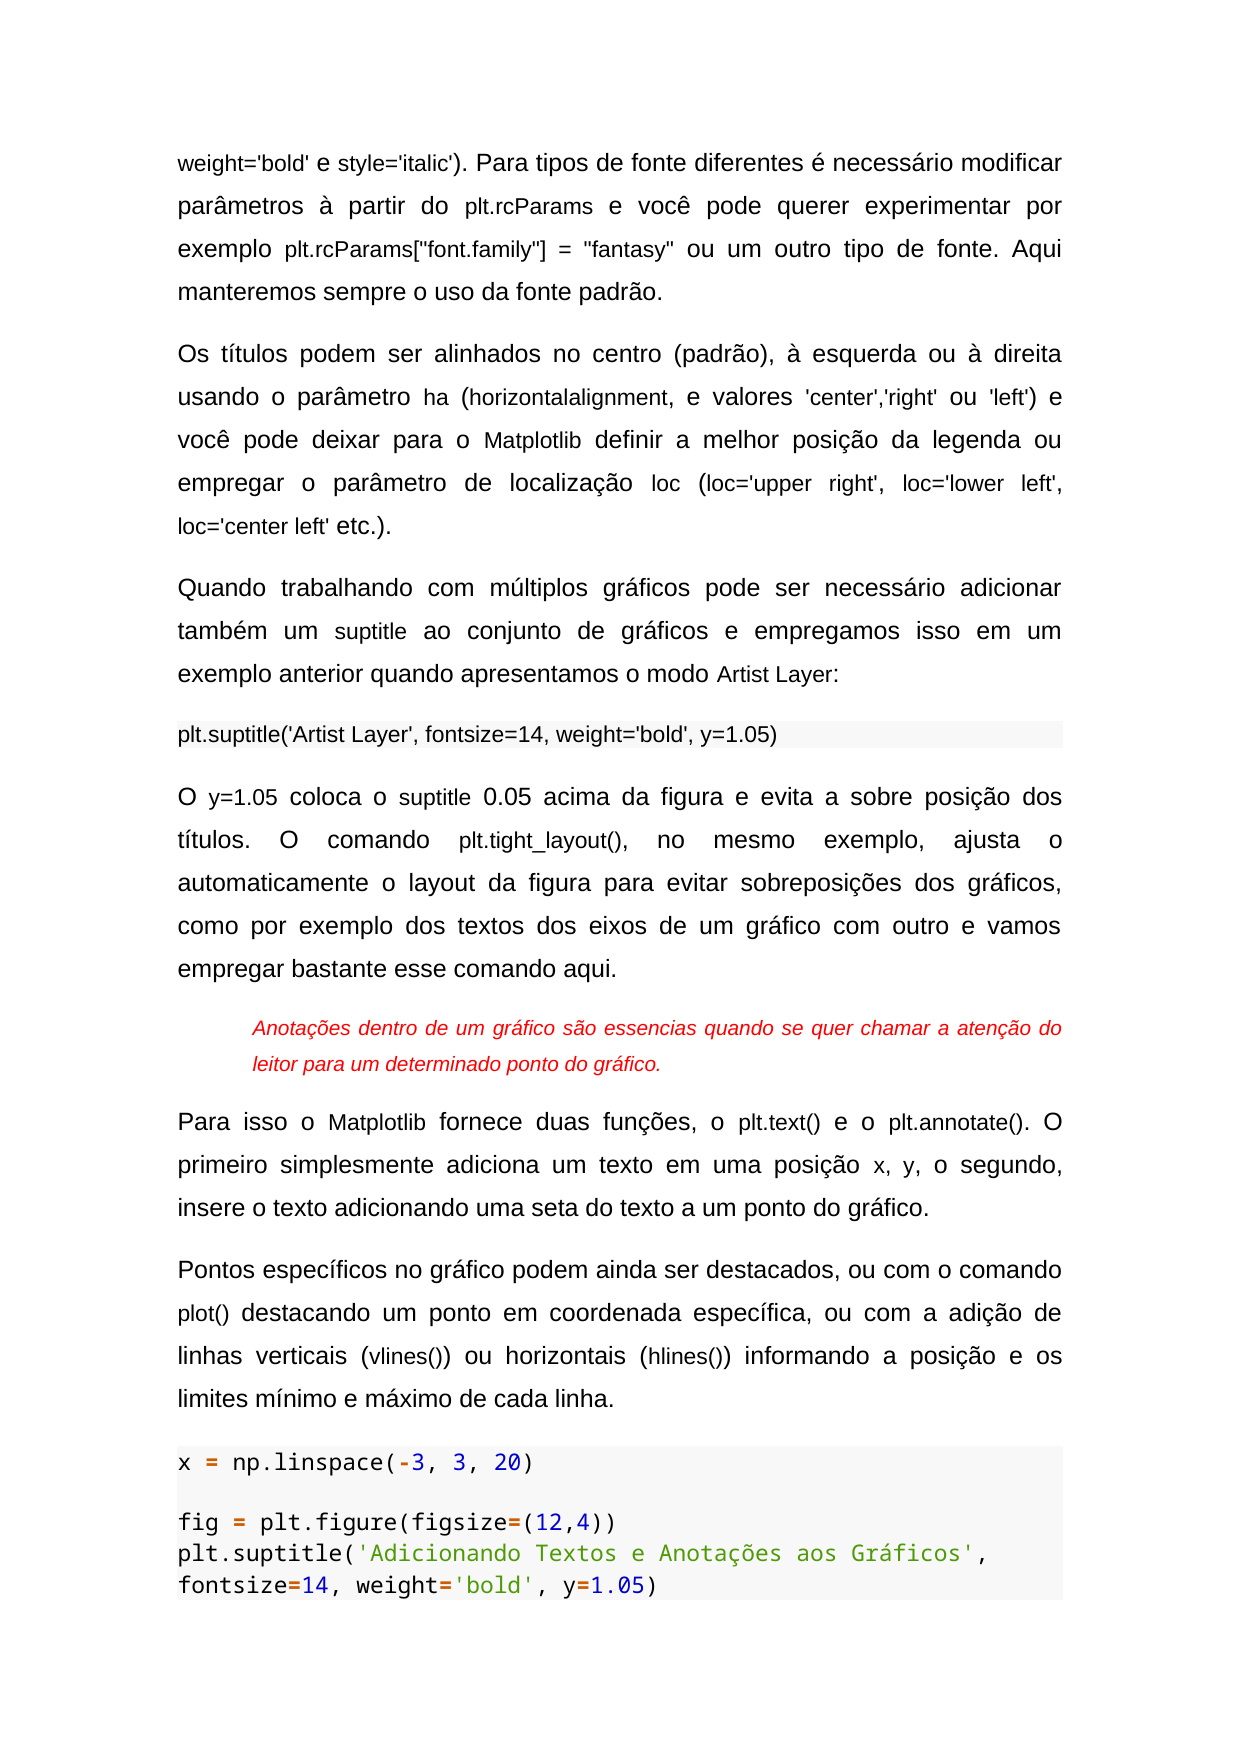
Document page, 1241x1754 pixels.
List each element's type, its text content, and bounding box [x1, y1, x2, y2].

text Quando trabalhando com múltiplos gráficos pode ser necessário adicionar também um suptitle ao conjunto de gráficos e empregamos isso em um exemplo anterior quando apresentamos o modo Artist Layer: [177, 573, 1063, 688]
text Pontos específicos no gráfico podem ainda ser destacados, ou com o comando plot() destacando um ponto em coordenada específica, ou com a adição de linhas verticais (vlines()) ou horizontais (hlines()) informando a posição e os limites mínimo e máximo de cada linha. [177, 1255, 1063, 1413]
text Anotações dentro de um gráfico são essencias quando se quer chamar a atenção do leitor para um determinado ponto do gráfico. [252, 1016, 1063, 1076]
text O y=1.05 coloca o suptitle 0.05 acima da figura e evita a sobre posição dos títulos. O comando plt.tight_layout(), no mesmo exemplo, ajusta o automaticamente o layout da figura para evitar sobreposições dos gráficos, como por exemplo dos textos dos eixos de um gráfico com outro e vamos empregar bastante esse comando aqui. [177, 782, 1063, 983]
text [177, 1446, 1063, 1600]
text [177, 148, 1063, 306]
text plt.suptitle('Artist Layer', fontsize=14, weight='bold', y=1.05) [177, 721, 1063, 748]
text Para isso o Matplotlib fornece duas funções, o plt.text() e o plt.annotate(). O primeiro simplesmente adiciona um texto em uma posição x, y, o segundo, insere o texto adicionando uma seta do texto a um ponto do gráfico. [177, 1107, 1063, 1222]
text Os títulos podem ser alinhados no centro (padrão), à esquerda ou à direita usando o parâmetro ha (horizontalalignment, e valores 'center','right' ou 'left') e você pode deixar para o Matplotlib definir a melhor posição da legenda ou empregar o parâmetro de localização loc (loc='upper right', loc='lower left', loc='center left' etc.). [177, 339, 1063, 540]
